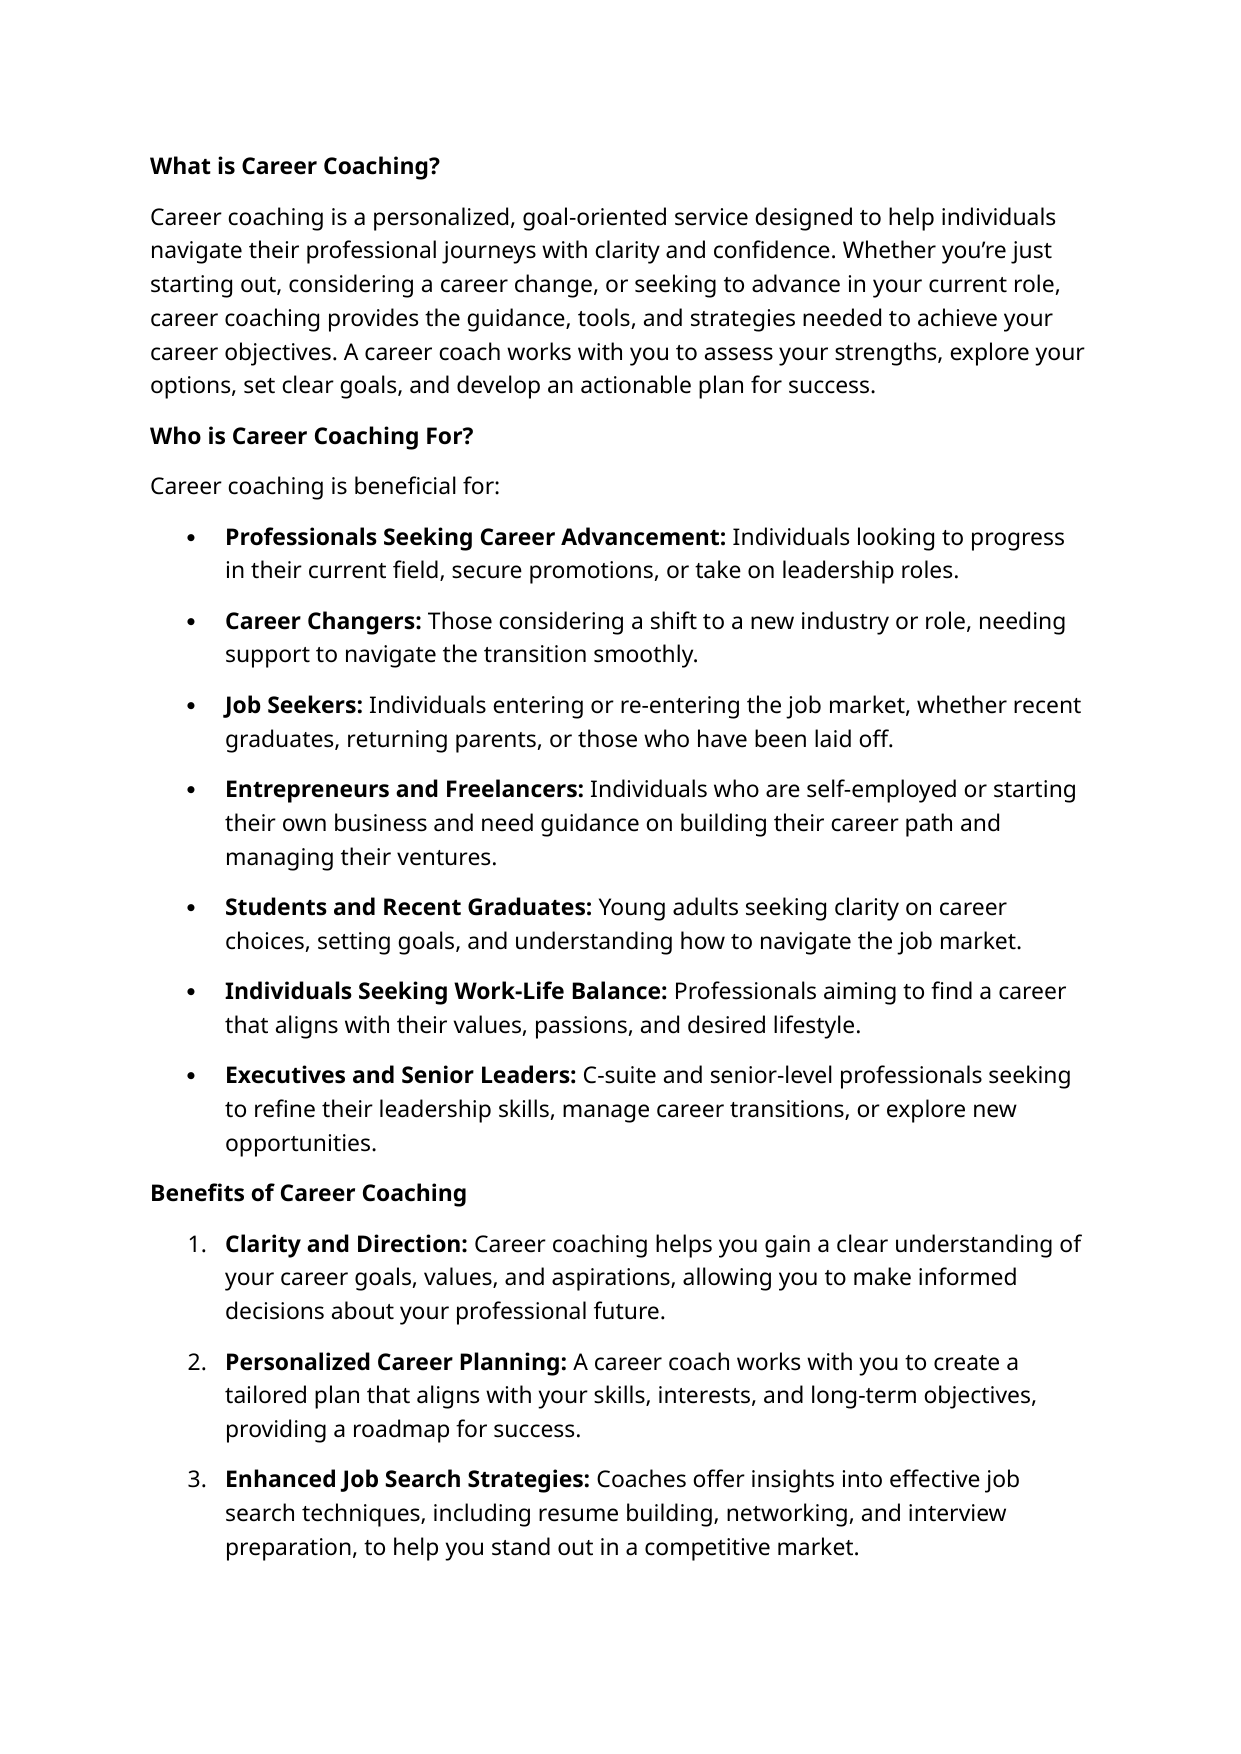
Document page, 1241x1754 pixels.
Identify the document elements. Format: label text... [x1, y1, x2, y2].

list Professionals Seeking Career Advancement: Individuals looking to progress in their current field, secure promotions, or take on leadership roles. [187, 520, 1090, 585]
text Career coaching is beneficial for: [150, 470, 1090, 501]
list Personalized Career Planning: A career coach works with you to create a tailored plan that aligns with your skills, interests, and long-term objectives, providing a roadmap for success. [187, 1345, 1090, 1444]
list Students and Recent Graduates: Young adults seeking clarity on career choices, setting goals, and understanding how to navigate the job market. [187, 891, 1090, 956]
list Job Seekers: Individuals entering or re-entering the job market, whether recent graduates, returning parents, or those who have been laid off. [187, 689, 1090, 754]
text Who is Career Coaching For? [150, 419, 1090, 451]
list Entrepreneurs and Freelancers: Individuals who are self-employed or starting their own business and need guidance on building their career path and managing their ventures. [187, 773, 1090, 872]
list Individuals Seeking Work-Life Balance: Professionals aiming to find a career that aligns with their values, passions, and desired lifestyle. [187, 975, 1090, 1040]
list Career Changers: Those considering a shift to a new industry or role, needing support to navigate the transition smoothly. [187, 604, 1090, 669]
list Executives and Senior Leaders: C-suite and senior-level professionals seeking to refine their leadership skills, manage career transitions, or explore new opportunities. [187, 1059, 1090, 1158]
text Career coaching is a personalized, goal-oriented service designed to help individuals navigate their professional journeys with clarity and confidence. Whether you’re just starting out, considering a career change, or seeking to advance in your current role, career coaching provides the guidance, tools, and strategies needed to achieve your career objectives. A career coach works with you to assess your strengths, explore your options, set clear goals, and develop an actionable plan for success. [150, 200, 1090, 400]
text Benefits of Career Coaching [150, 1177, 1090, 1208]
list Clarity and Direction: Career coaching helps you gain a clear understanding of your career goals, values, and aspirations, allowing you to make informed decisions about your professional future. [187, 1227, 1090, 1326]
list Enhanced Job Search Strategies: Coaches offer insights into effective job search techniques, including resume building, networking, and interview preparation, to help you stand out in a competitive market. [187, 1463, 1090, 1562]
text What is Career Coaching? [150, 150, 1090, 181]
